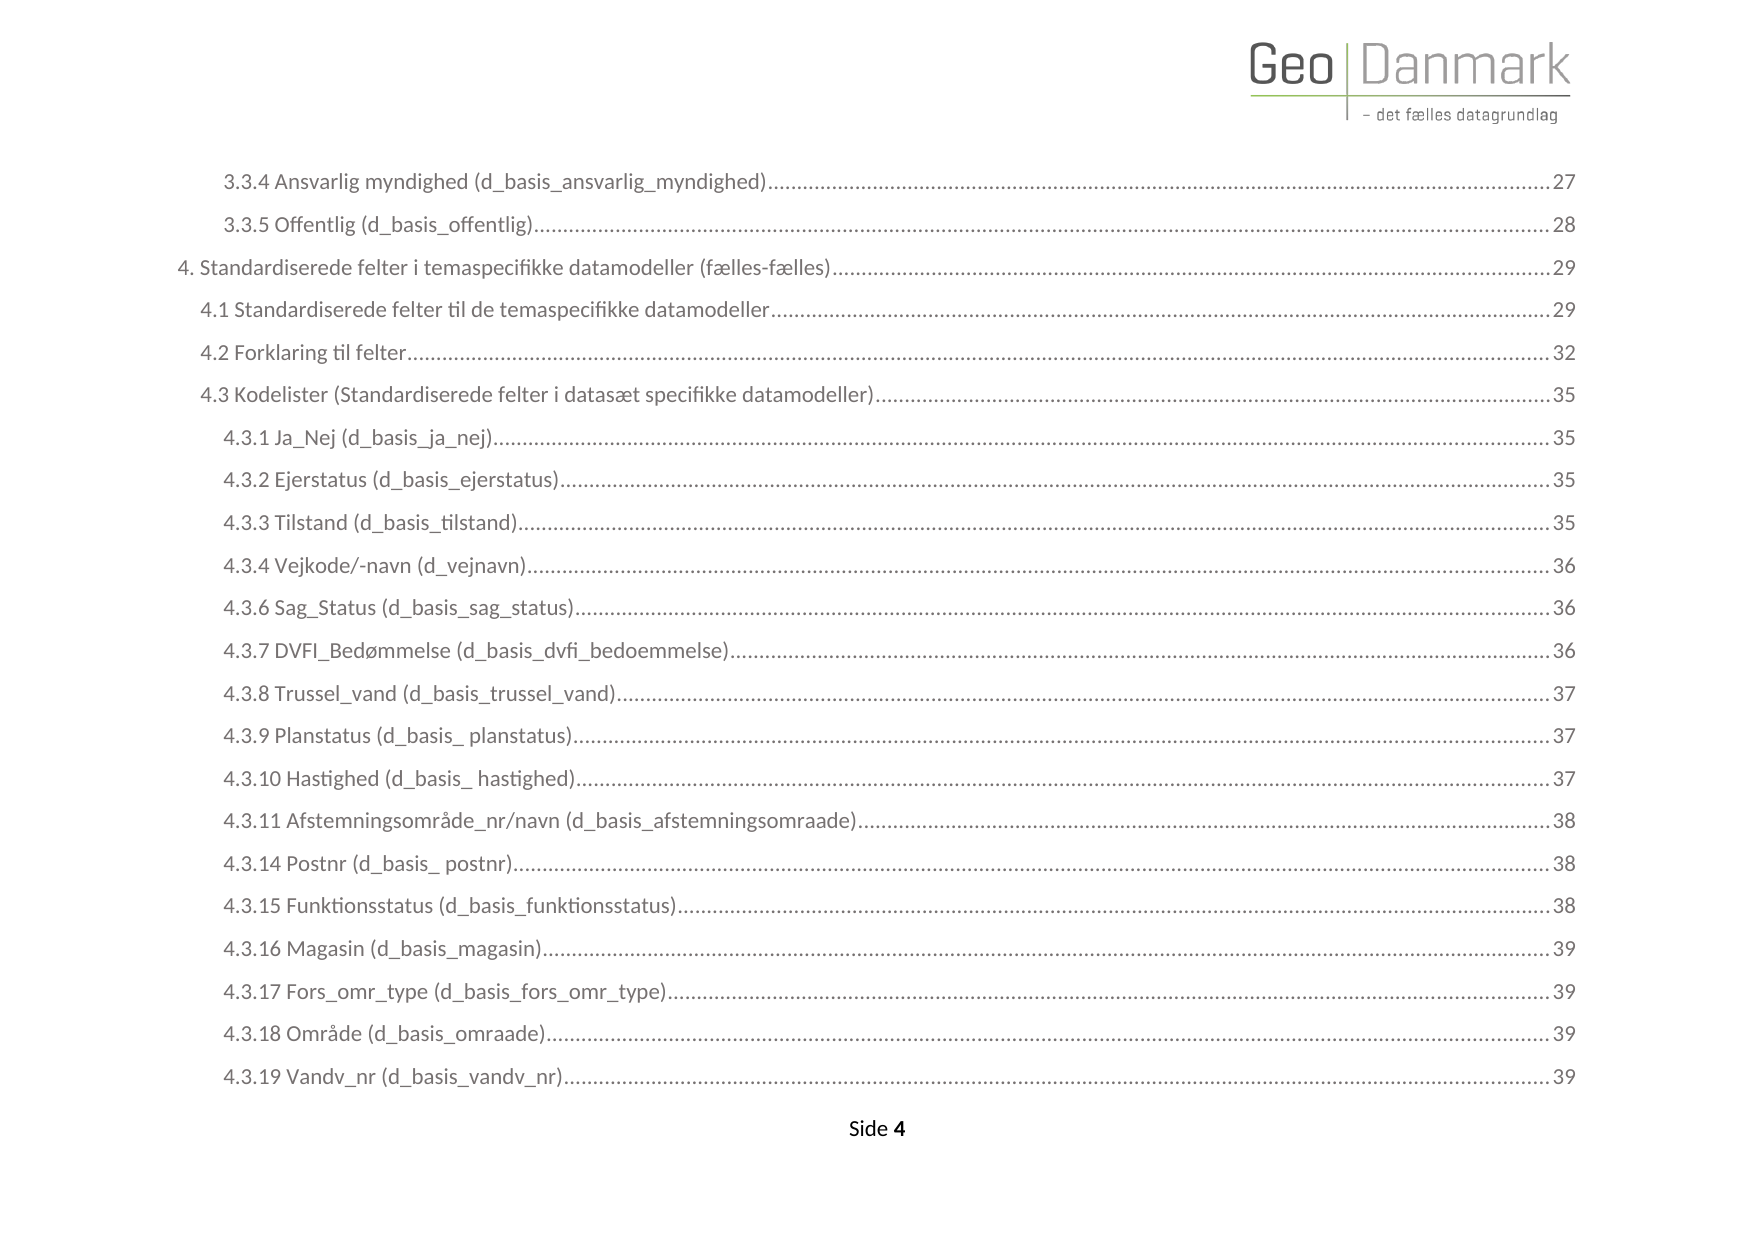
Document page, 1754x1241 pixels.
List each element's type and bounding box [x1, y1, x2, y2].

picture [1244, 32, 1577, 132]
